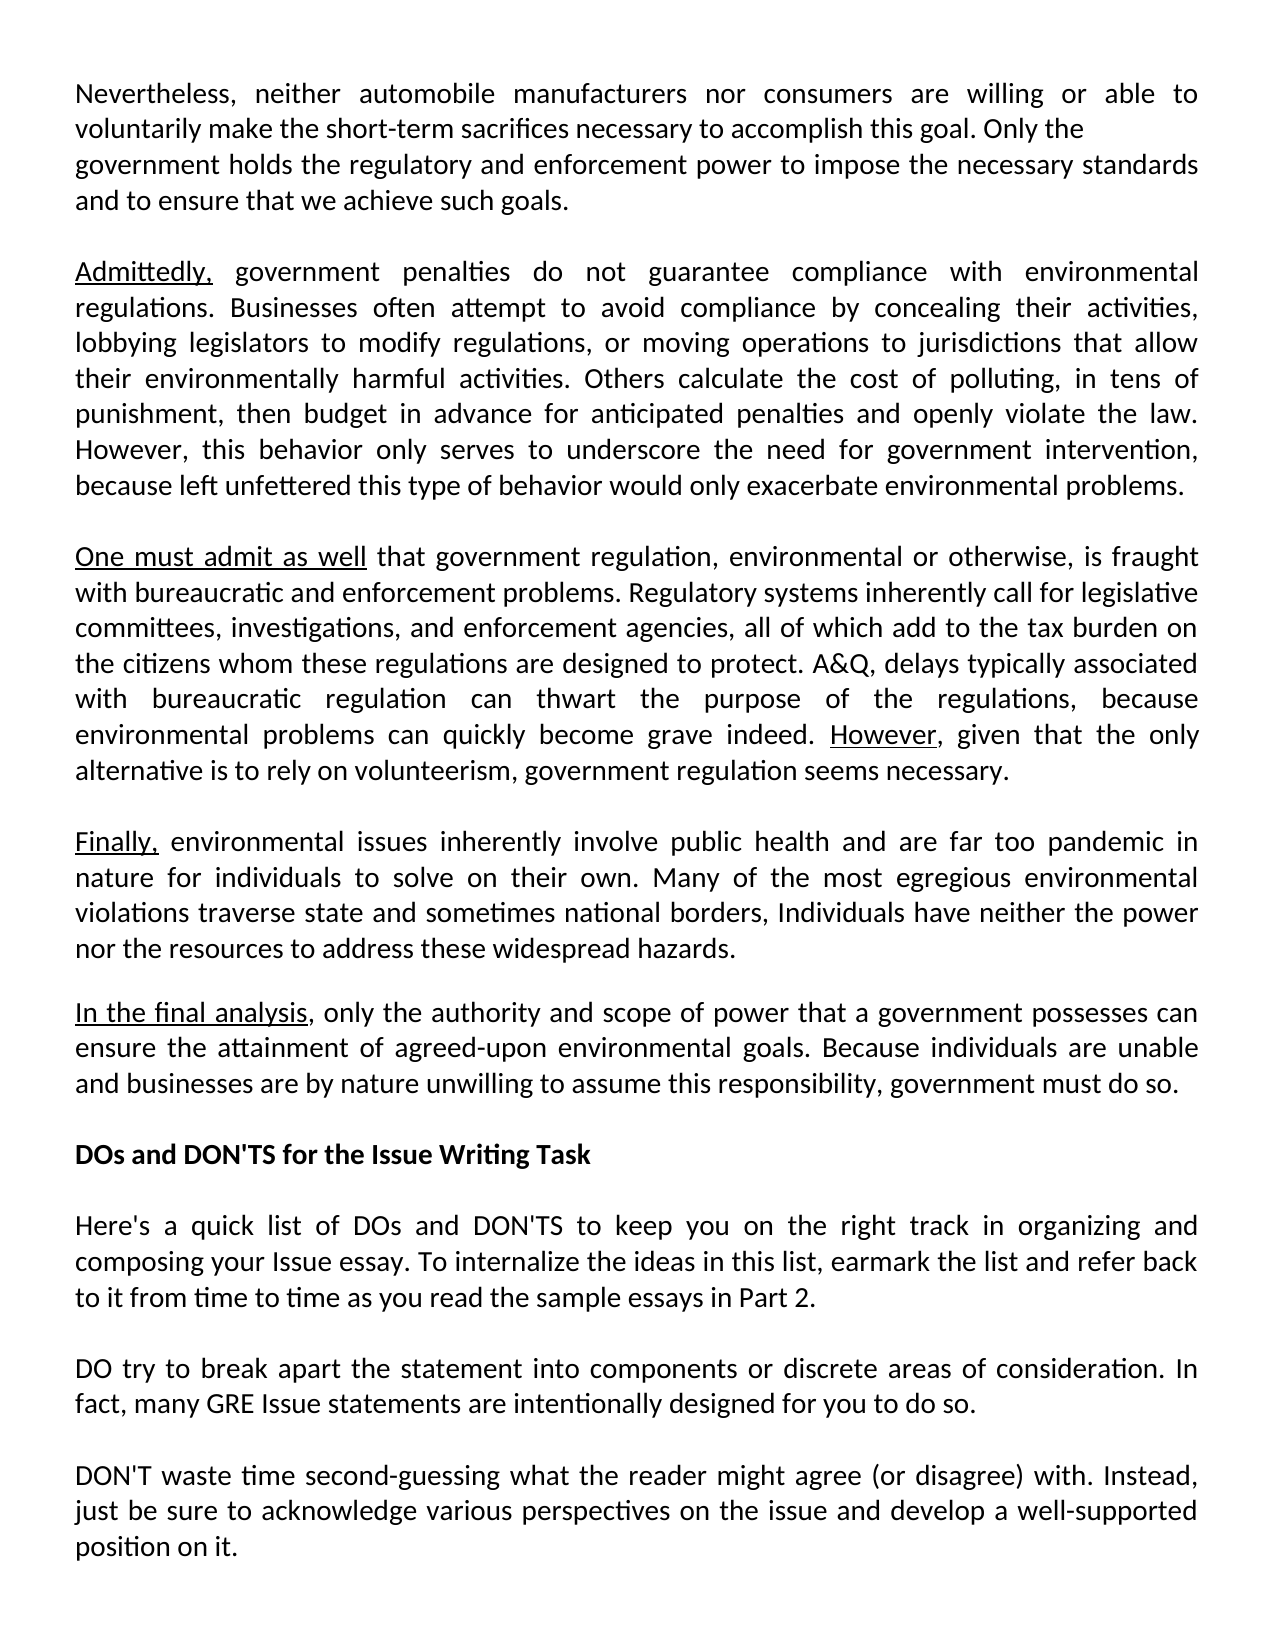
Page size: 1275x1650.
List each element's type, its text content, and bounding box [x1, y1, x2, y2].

text Admittedly, government penalties do not guarantee compliance with environmental regulations. Businesses often attempt to avoid compliance by concealing their activities, lobbying legislators to modify regulations, or moving operations to jurisdictions that allow their environmentally harmful activities. Others calculate the cost of polluting, in tens of punishment, then budget in advance for anticipated penalties and openly violate the law. However, this behavior only serves to underscore the need for government intervention, because left unfettered this type of behavior would only exacerbate environmental problems. [75, 253, 1200, 502]
text DOs and DON'TS for the Issue Writing Task [75, 1136, 1200, 1172]
text Finally, environmental issues inherently involve public health and are far too pandemic in nature for individuals to solve on their own. Many of the most egregious environmental violations traverse state and sometimes national borders, Individuals have neither the power nor the resources to address these widespread hazards. [75, 823, 1200, 966]
text In the final analysis, only the authority and scope of power that a government possesses can ensure the attainment of agreed-upon environmental goals. Because individuals are unable and businesses are by nature unwilling to assume this responsibility, government must do so. [75, 994, 1200, 1101]
text DO try to break apart the statement into components or discrete areas of consideration. In fact, many GRE Issue statements are intentionally designed for you to do so. [75, 1350, 1200, 1421]
text government holds the regulatory and enforcement power to impose the necessary standards and to ensure that we achieve such goals. [75, 146, 1200, 217]
text Nevertheless, neither automobile manufacturers nor consumers are willing or able to voluntarily make the short-term sacrifices necessary to accomplish this goal. Only the [75, 75, 1200, 146]
text Here's a quick list of DOs and DON'TS to keep you on the right track in organizing and composing your Issue essay. To internalize the ideas in this list, earmark the list and refer back to it from time to time as you read the sample essays in Part 2. [75, 1207, 1200, 1314]
text DON'T waste time second-guessing what the reader might agree (or disagree) with. Instead, just be sure to acknowledge various perspectives on the issue and develop a well-supported position on it. [75, 1457, 1200, 1564]
text One must admit as well that government regulation, environmental or otherwise, is fraught with bureaucratic and enforcement problems. Regulatory systems inherently call for legislative committees, investigations, and enforcement agencies, all of which add to the tax burden on the citizens whom these regulations are designed to protect. A&Q, delays typically associated with bureaucratic regulation can thwart the purpose of the regulations, because environmental problems can quickly become grave indeed. However, given that the only alternative is to rely on volunteerism, government regulation seems necessary. [75, 538, 1200, 787]
